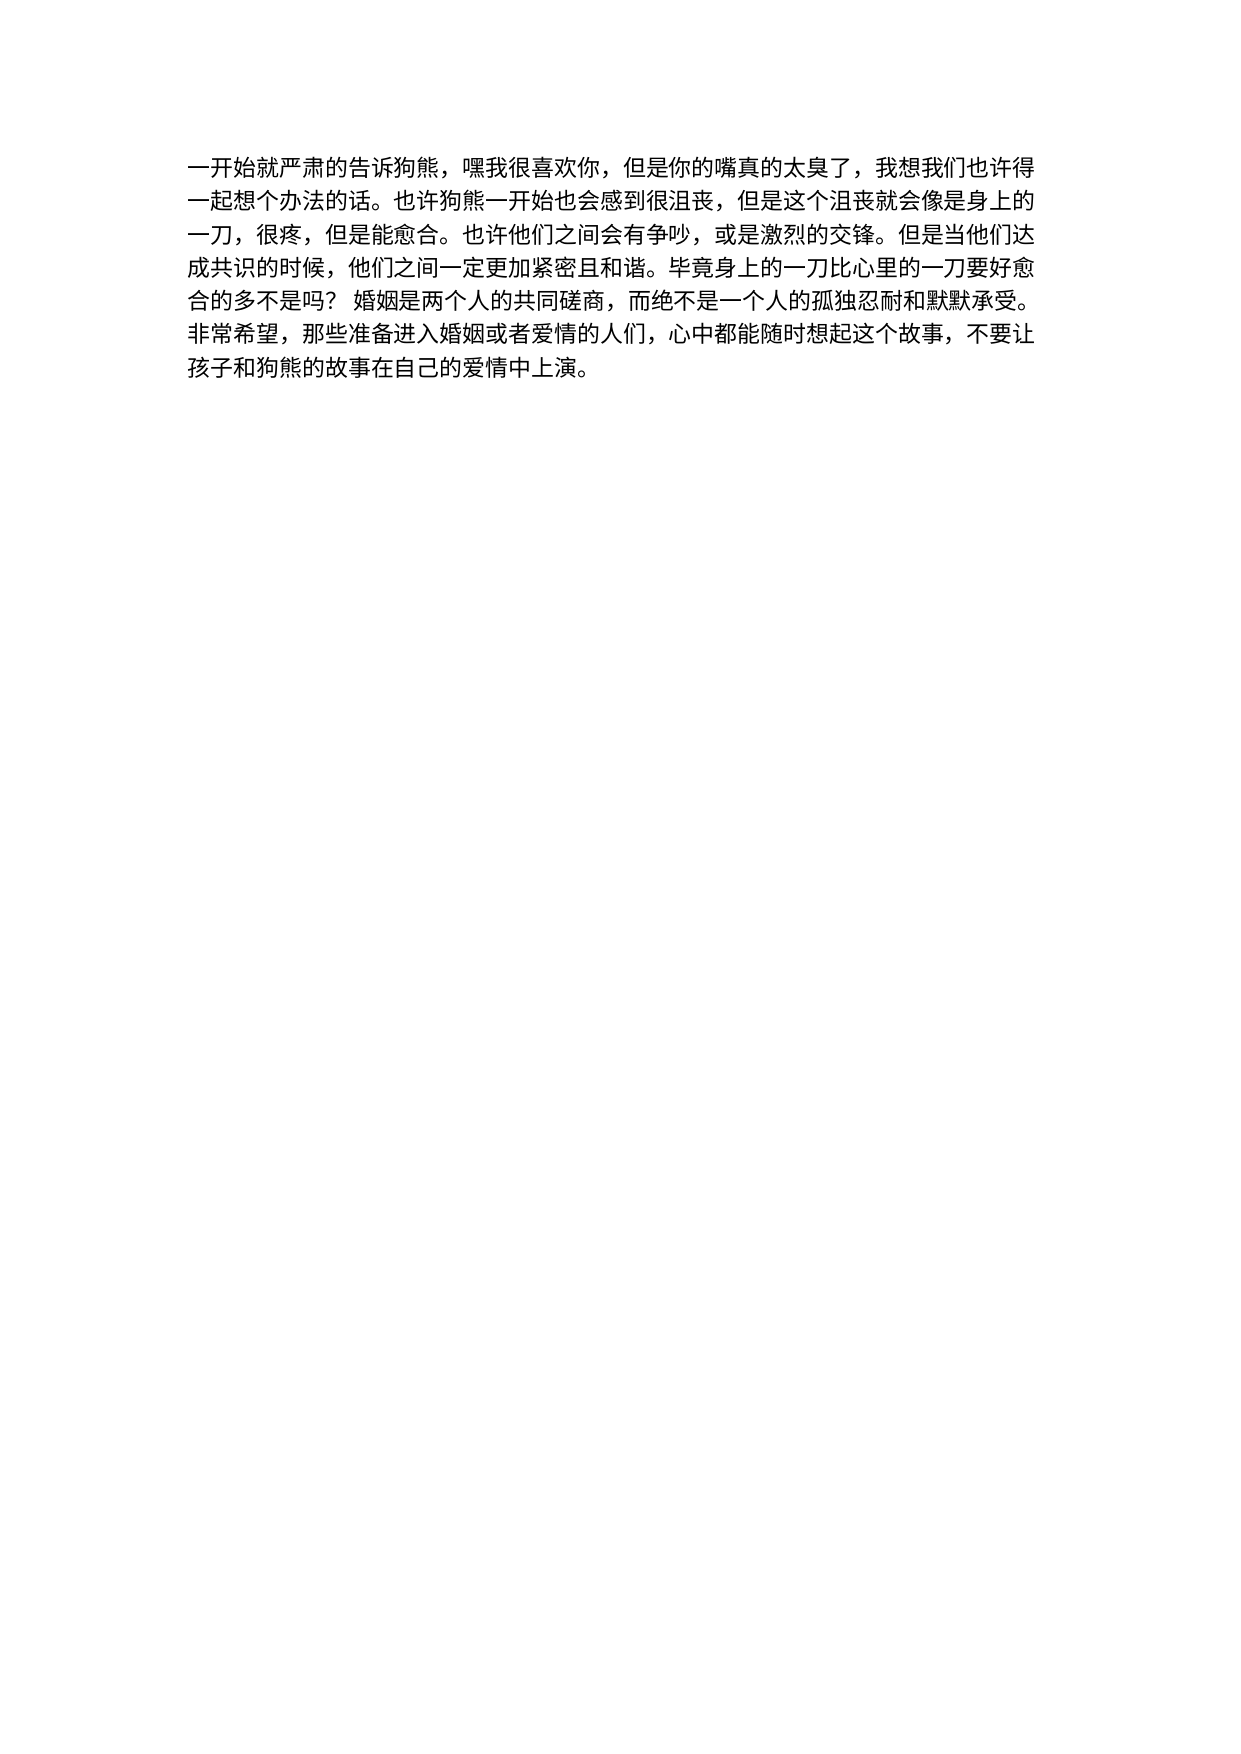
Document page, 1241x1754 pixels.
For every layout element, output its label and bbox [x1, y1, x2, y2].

text [187, 150, 1053, 383]
